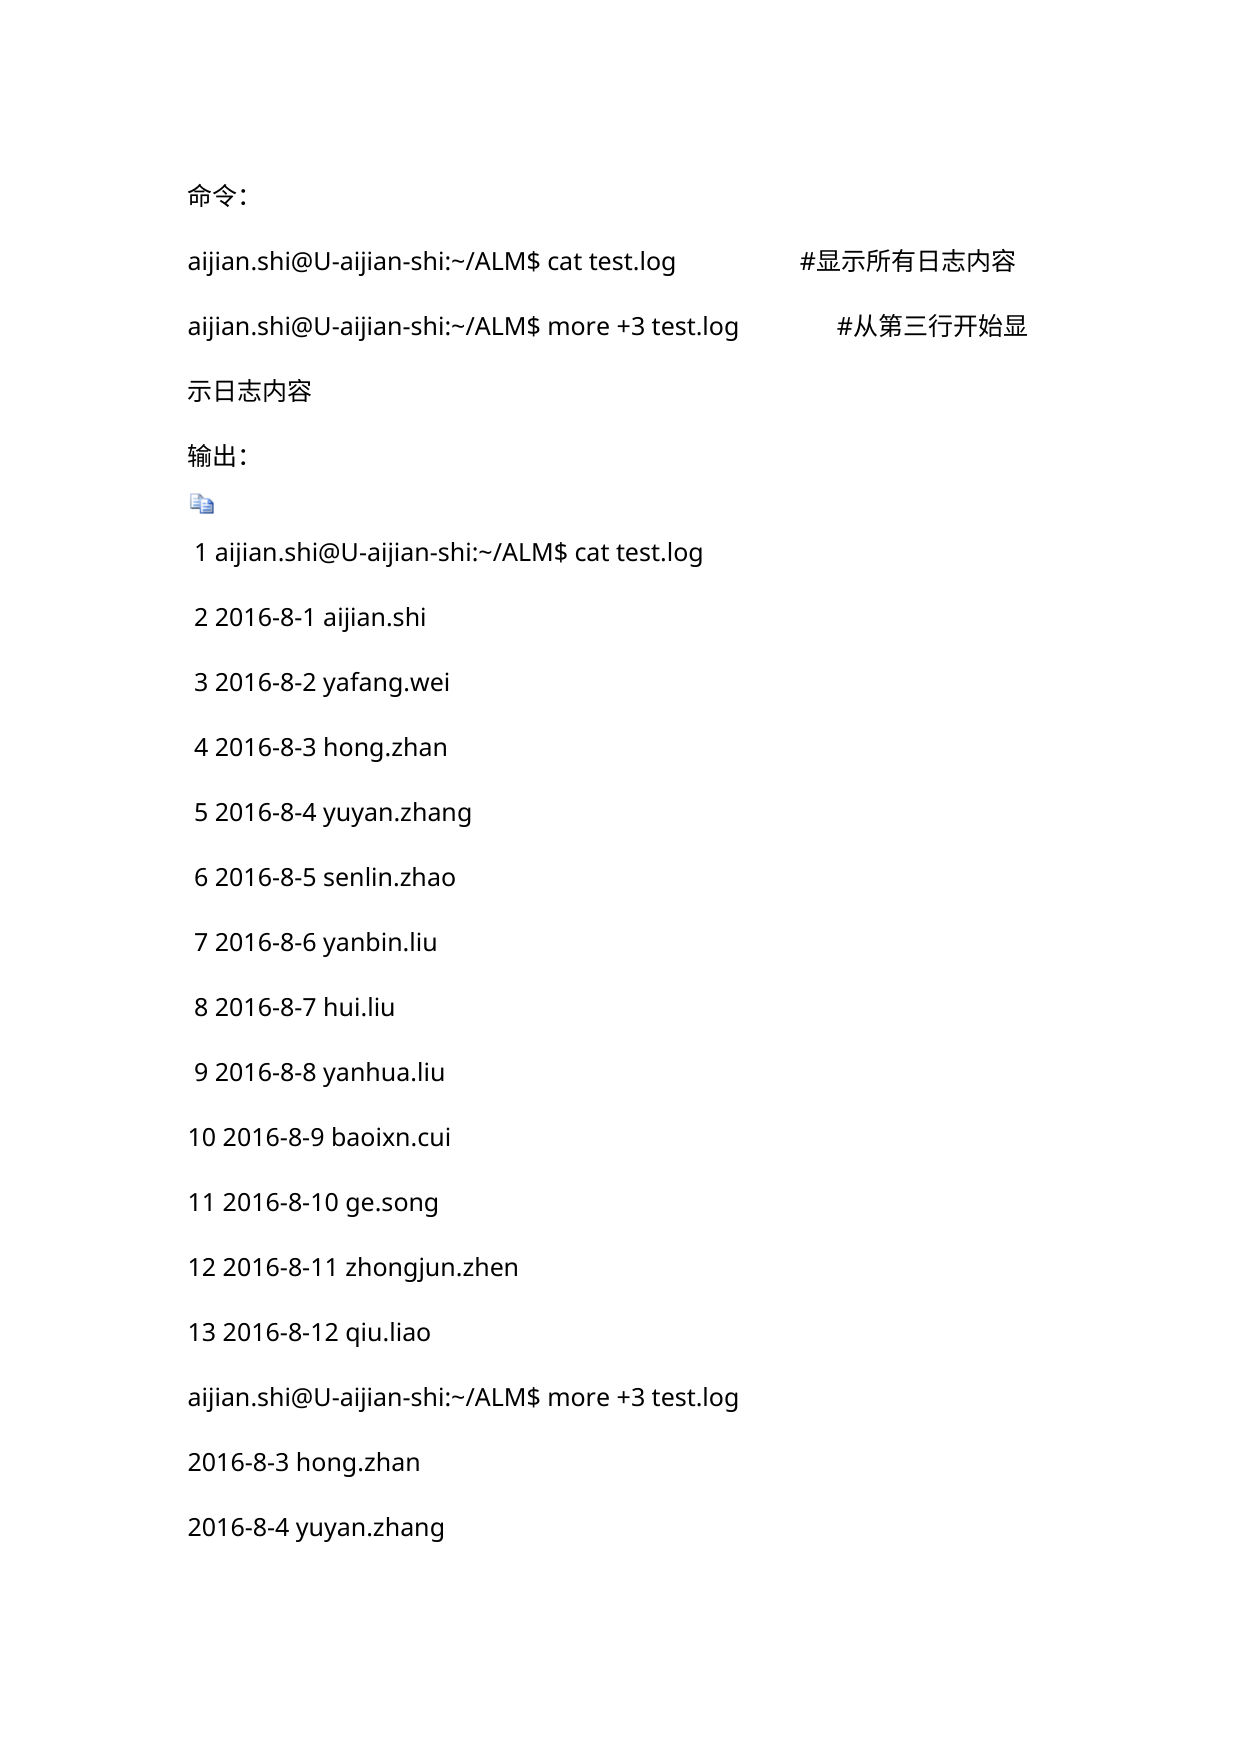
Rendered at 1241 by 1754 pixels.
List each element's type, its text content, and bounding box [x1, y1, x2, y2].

text 5 2016-8-4 yuyan.zhang [187, 779, 1053, 844]
text 8 2016-8-7 hui.liu [187, 974, 1053, 1039]
text 6 2016-8-5 senlin.zhao [187, 844, 1053, 909]
text 输出： [187, 422, 1053, 487]
text 9 2016-8-8 yanhua.liu [187, 1039, 1053, 1104]
text 3 2016-8-2 yafang.wei [187, 649, 1053, 714]
text 2 2016-8-1 aijian.shi [187, 584, 1053, 649]
text 4 2016-8-3 hong.zhan [187, 714, 1053, 779]
text aijian.shi@U-aijian-shi:~/ALM$ cat test.log #显示所有日志内容 aijian.shi@U-aijian-shi:~/ALM$ more +3 test.log #从第三行开始显示日志内容 [187, 227, 1053, 422]
text 12 2016-8-11 zhongjun.zhen [187, 1234, 1053, 1299]
text 7 2016-8-6 yanbin.liu [187, 909, 1053, 974]
text 命令： [187, 162, 1053, 227]
text 10 2016-8-9 baoixn.cui [187, 1104, 1053, 1169]
text 11 2016-8-10 ge.song [187, 1169, 1053, 1234]
text 1 aijian.shi@U-aijian-shi:~/ALM$ cat test.log [187, 519, 1053, 584]
picture [187, 487, 219, 519]
